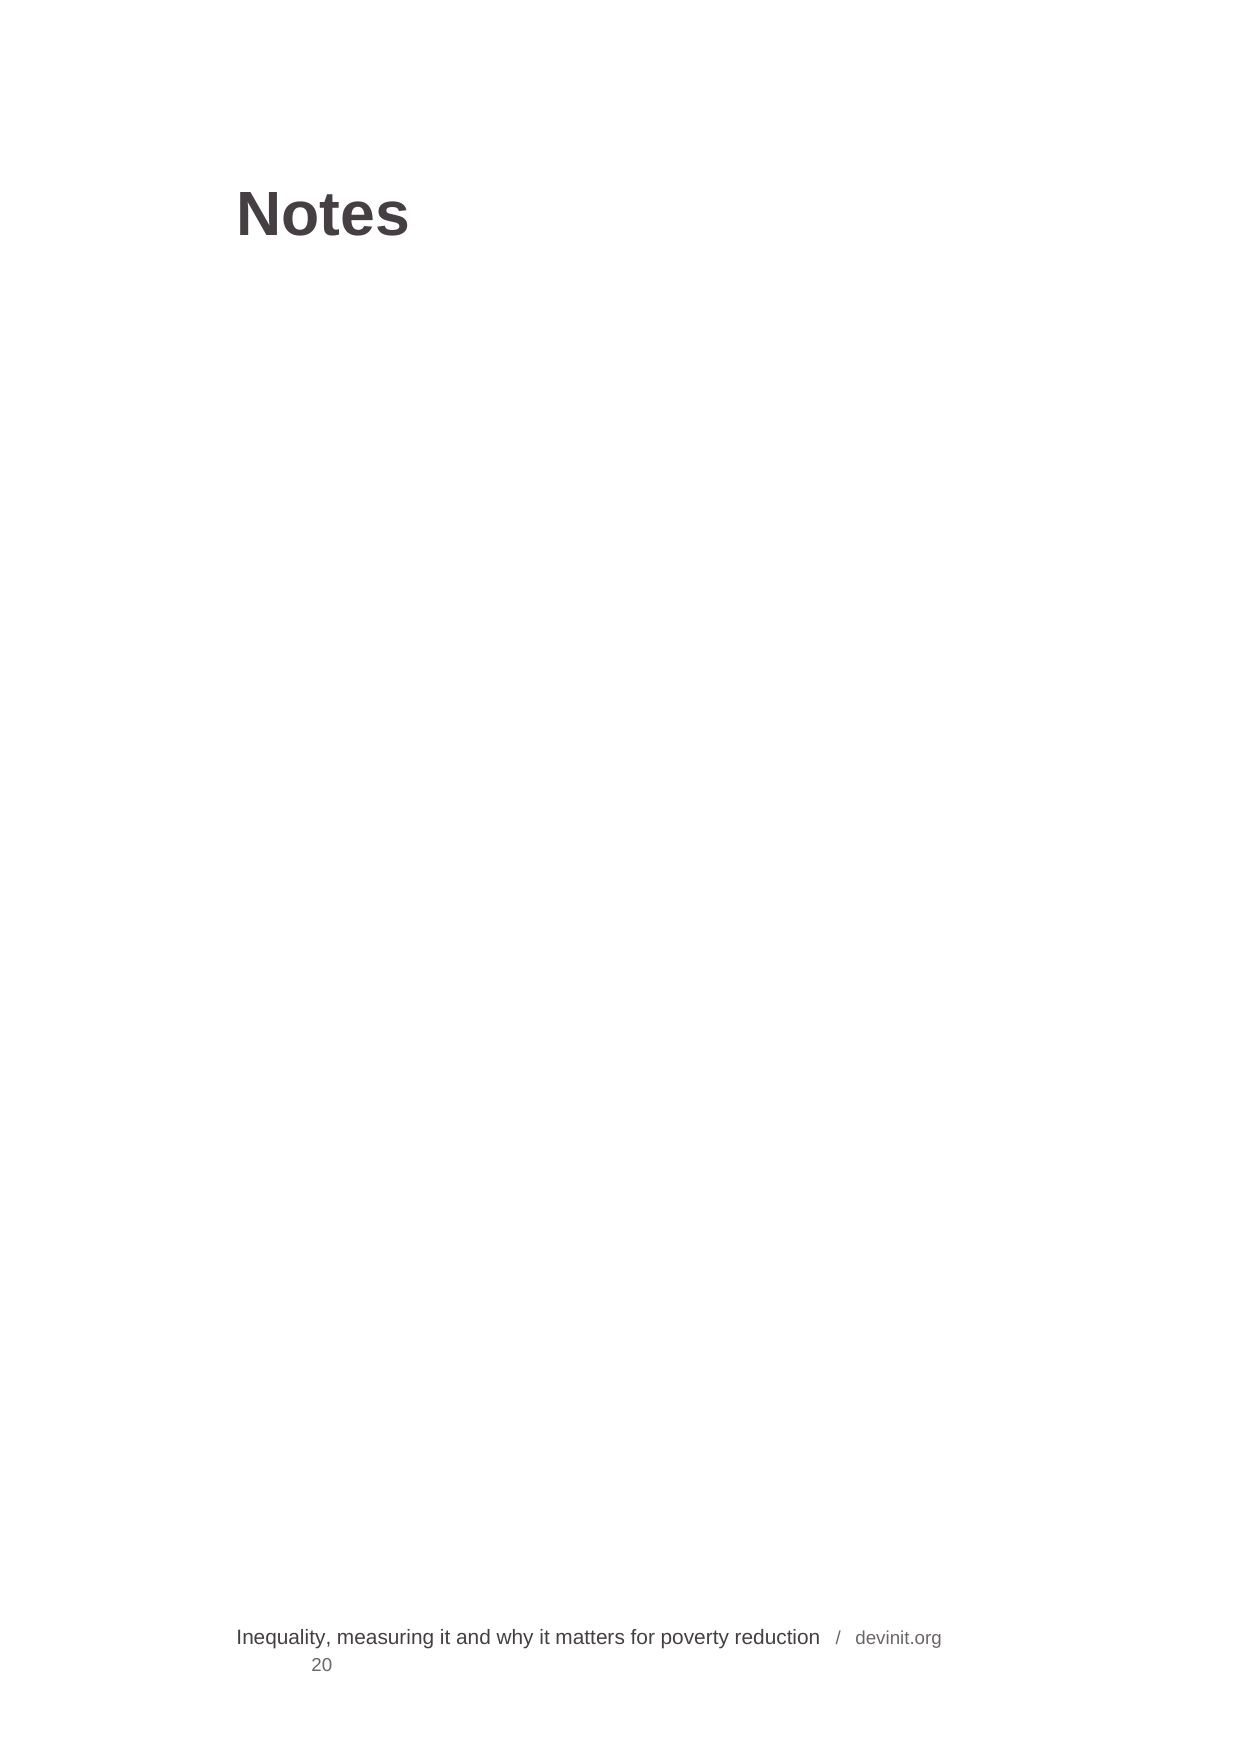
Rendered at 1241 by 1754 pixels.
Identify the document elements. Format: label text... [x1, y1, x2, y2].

subtitle Notes [236, 177, 1063, 249]
